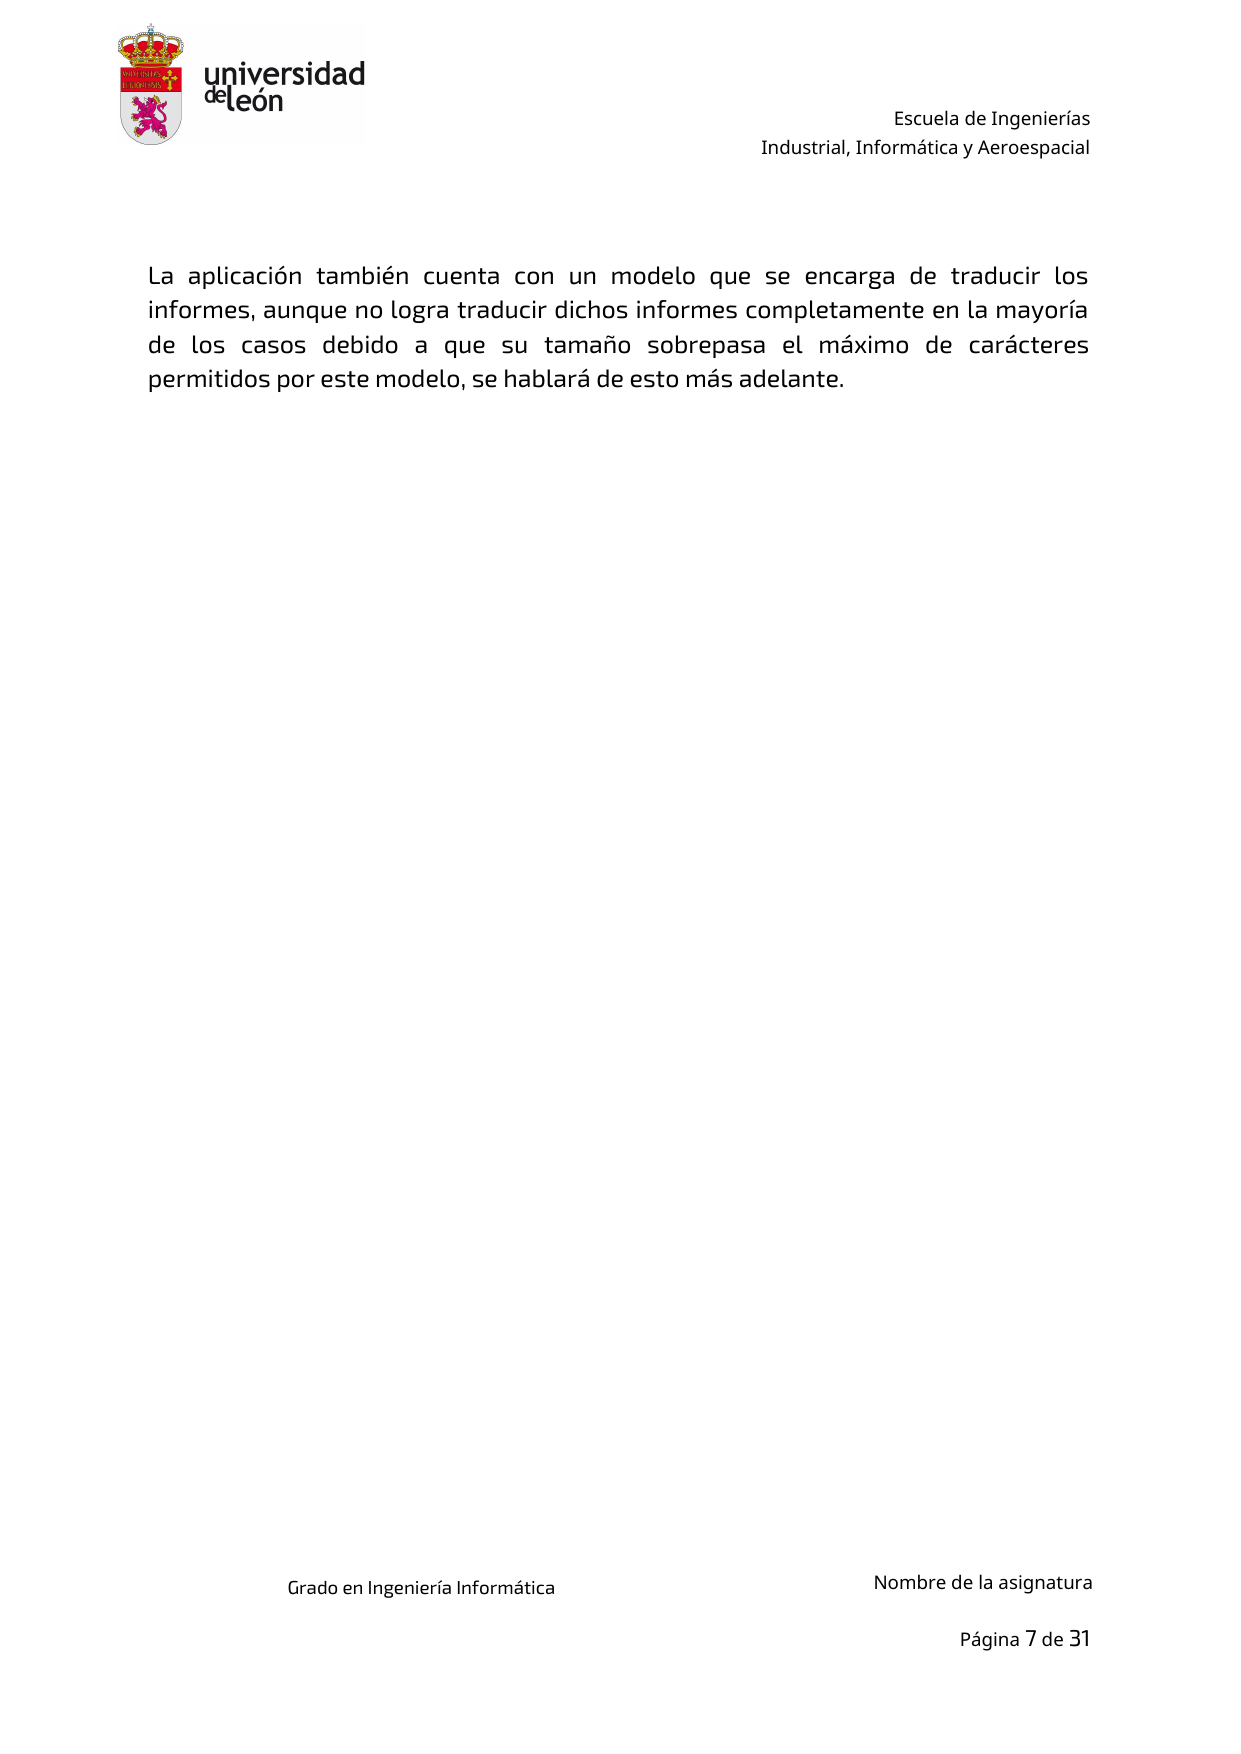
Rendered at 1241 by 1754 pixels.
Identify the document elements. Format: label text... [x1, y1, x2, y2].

text La aplicación también cuenta con un modelo que se encarga de traducir los informes, aunque no logra traducir dichos informes completamente en la mayoría de los casos debido a que su tamaño sobrepasa el máximo de carácteres permitidos por este modelo, se hablará de esto más adelante. [148, 259, 1090, 392]
picture [117, 23, 365, 146]
